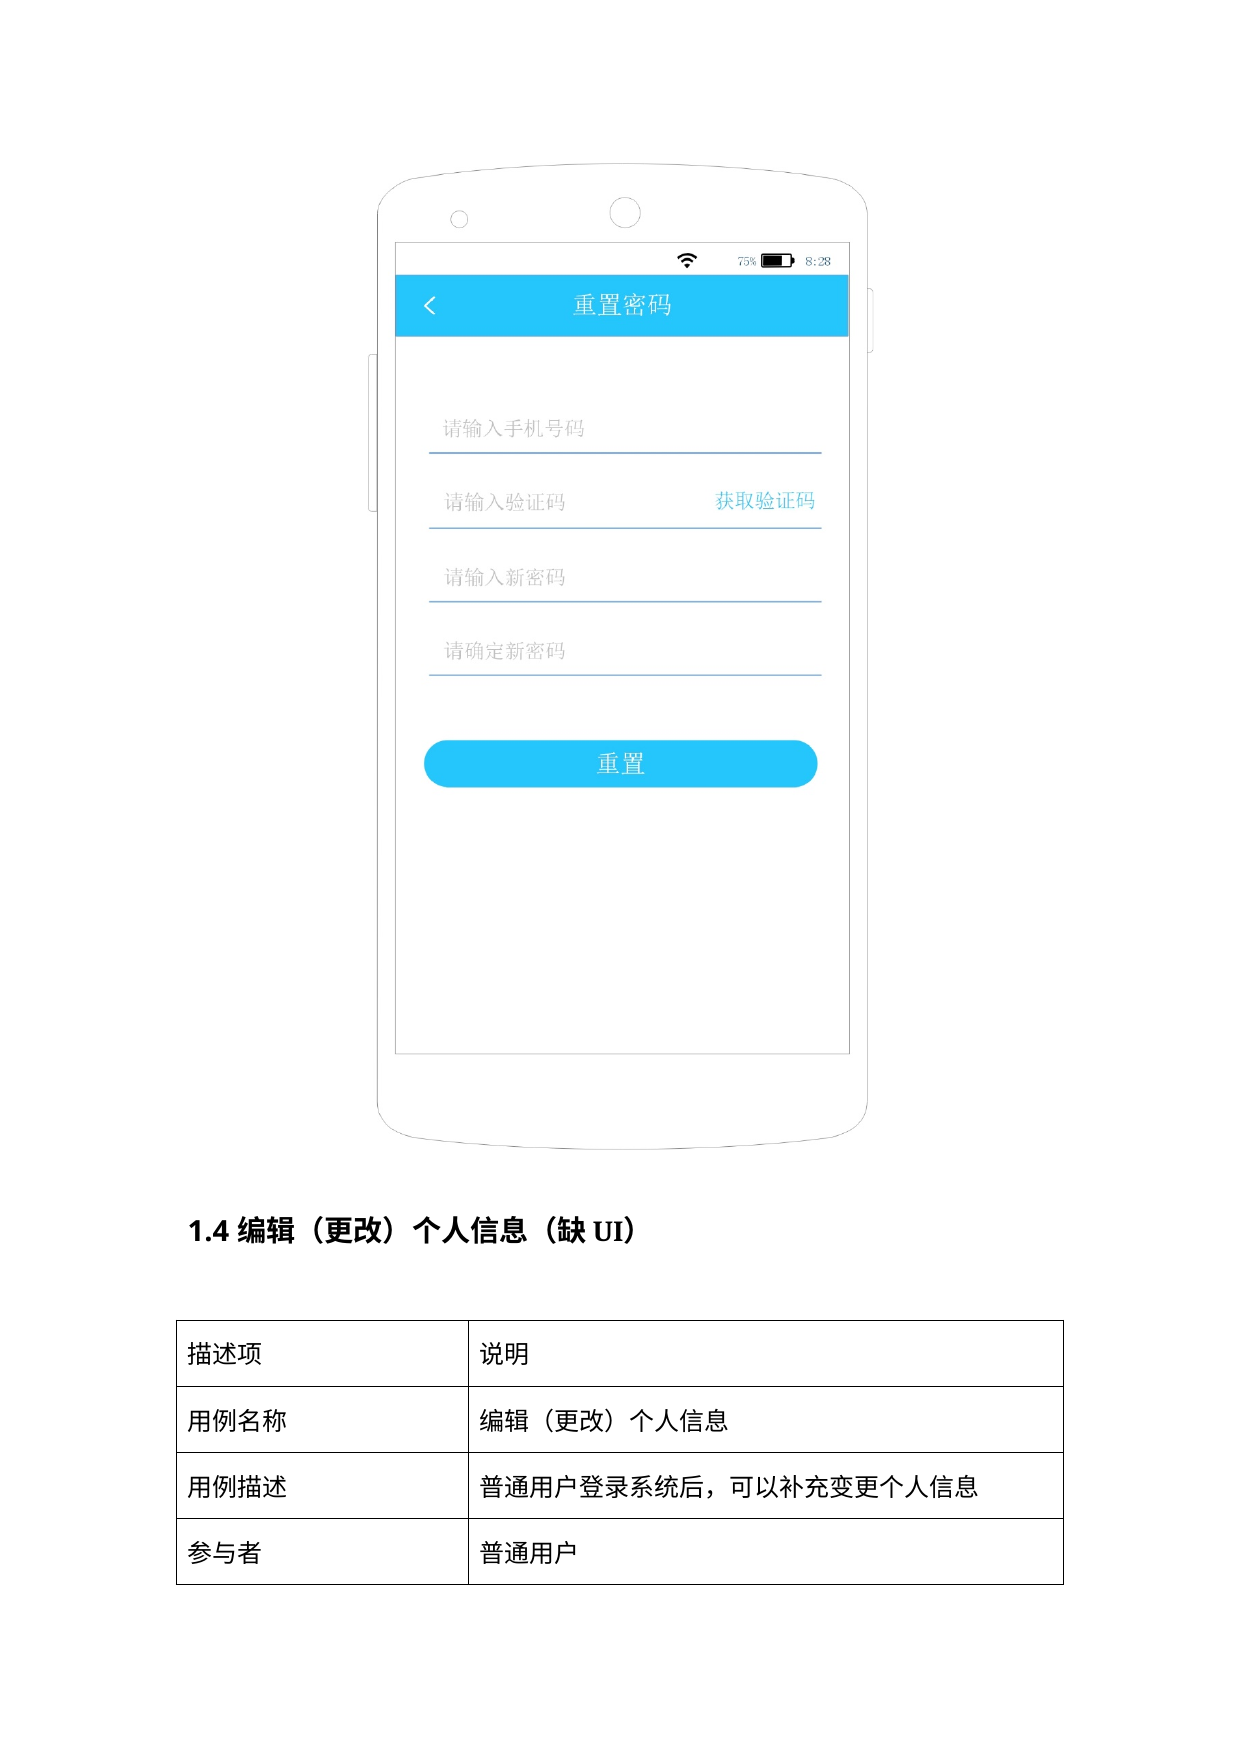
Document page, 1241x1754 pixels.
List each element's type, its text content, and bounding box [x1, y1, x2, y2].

table_header 描述项 [177, 1321, 468, 1386]
table_cell 用例名称 [177, 1387, 468, 1452]
subtitle 1.4 编辑（更改）个人信息（缺UI） [187, 1197, 1053, 1262]
table_cell 参与者 [177, 1519, 468, 1584]
table_cell 用例描述 [177, 1453, 468, 1518]
table_header 说明 [469, 1321, 1063, 1386]
table_cell 编辑（更改）个人信息 [469, 1387, 1063, 1452]
table_cell 普通用户 [469, 1519, 1063, 1584]
table_cell 普通用户登录系统后，可以补充变更个人信息 [469, 1453, 1063, 1518]
picture [366, 162, 874, 1150]
